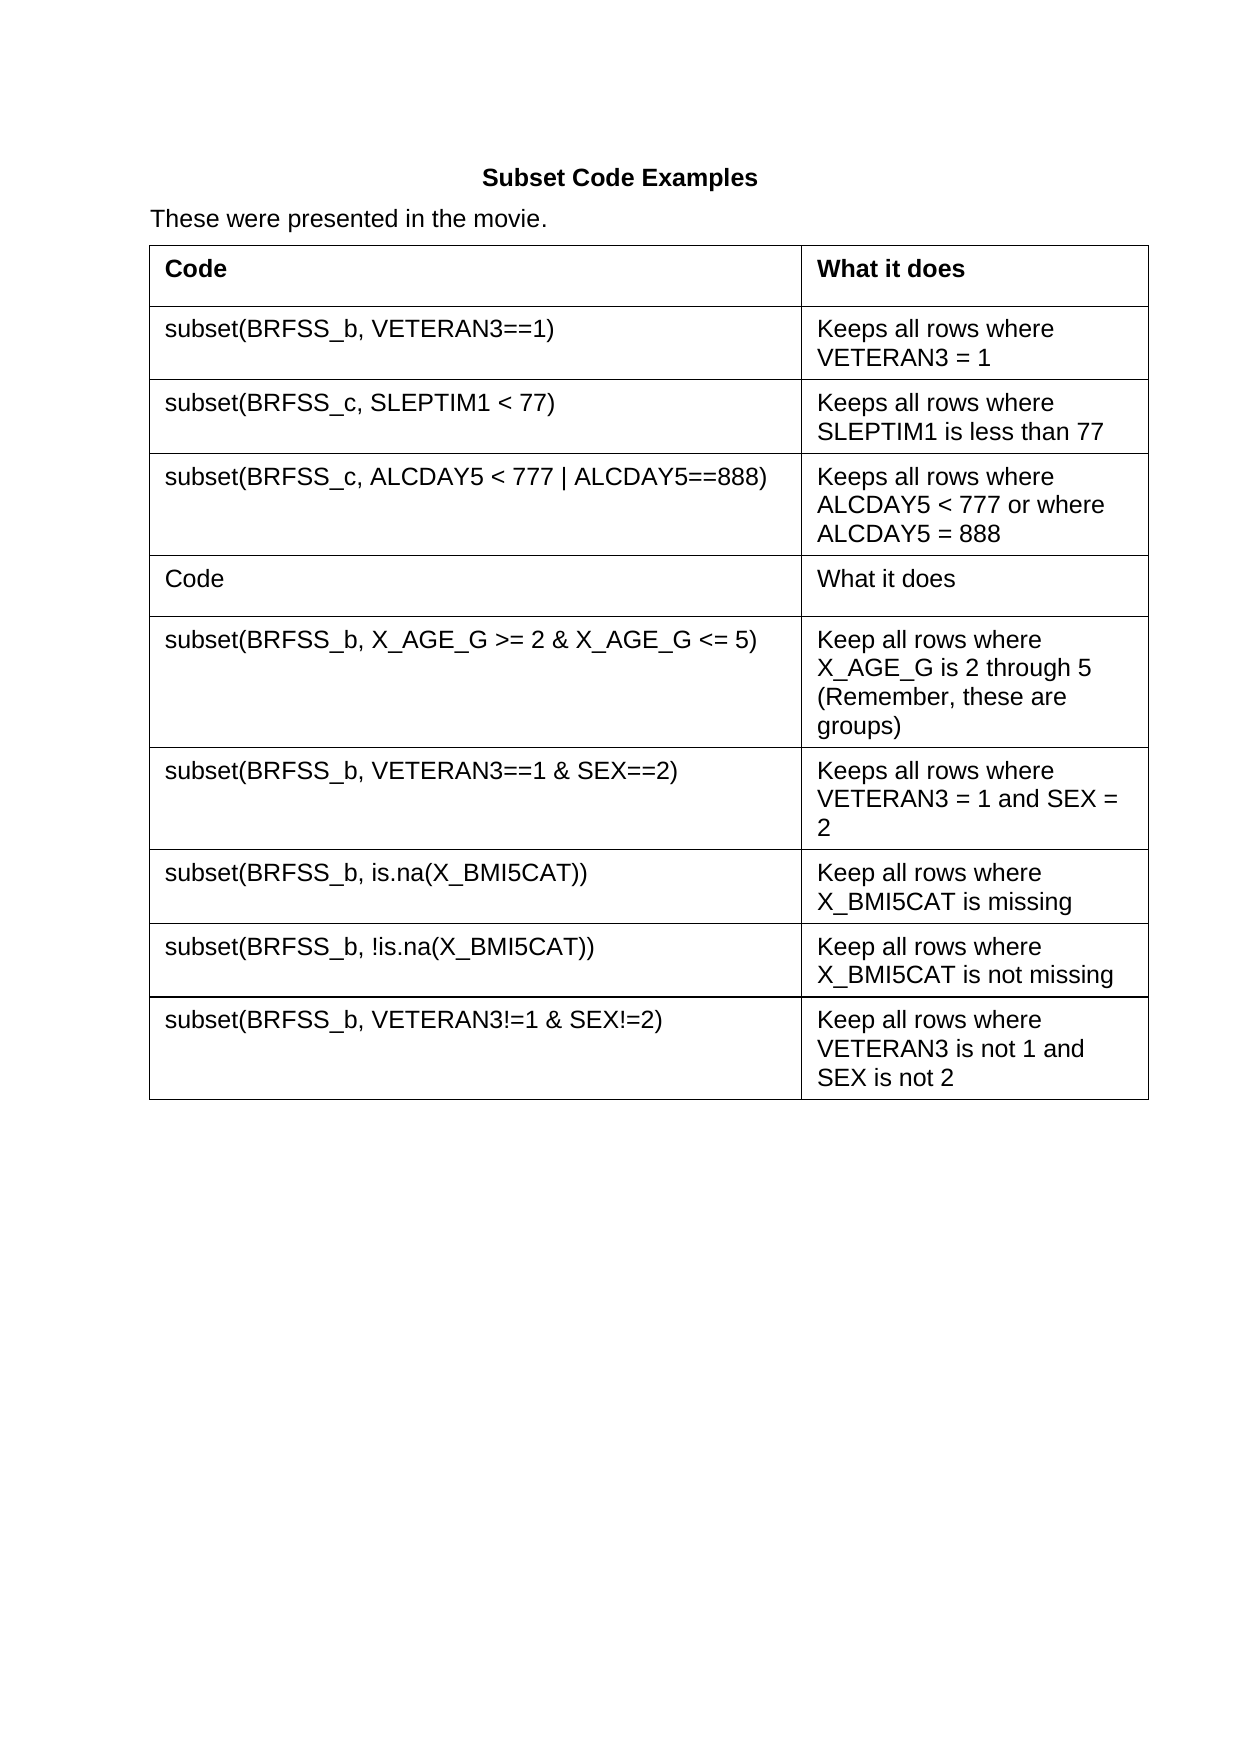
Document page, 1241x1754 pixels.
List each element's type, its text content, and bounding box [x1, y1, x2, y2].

table_header What it does [802, 246, 1148, 306]
text Subset Code Examples [150, 162, 1090, 191]
table_cell subset(BRFSS_b, VETERAN3==1 & SEX==2) [150, 748, 801, 849]
table_cell Keeps all rows where SLEPTIM1 is less than 77 [802, 380, 1148, 453]
table_cell Keeps all rows where VETERAN3 = 1 [802, 307, 1148, 379]
table_header Code [150, 246, 801, 306]
table_cell subset(BRFSS_b, is.na(X_BMI5CAT)) [150, 850, 801, 923]
table_cell subset(BRFSS_b, VETERAN3!=1 & SEX!=2) [150, 998, 801, 1099]
table_cell Keep all rows where VETERAN3 is not 1 and SEX is not 2 [802, 998, 1148, 1099]
table_cell subset(BRFSS_c, SLEPTIM1 < 77) [150, 380, 801, 453]
table_cell subset(BRFSS_b, X_AGE_G >= 2 & X_AGE_G <= 5) [150, 617, 801, 747]
table_cell Keeps all rows where ALCDAY5 < 777 or where ALCDAY5 = 888 [802, 454, 1148, 555]
table_cell subset(BRFSS_b, !is.na(X_BMI5CAT)) [150, 924, 801, 996]
table_cell Keeps all rows where VETERAN3 = 1 and SEX = 2 [802, 748, 1148, 849]
table_cell Code [150, 556, 801, 616]
table_cell subset(BRFSS_c, ALCDAY5 < 777 | ALCDAY5==888) [150, 454, 801, 555]
table_cell subset(BRFSS_b, VETERAN3==1) [150, 307, 801, 379]
table_cell Keep all rows where X_AGE_G is 2 through 5 (Remember, these are groups) [802, 617, 1148, 747]
table_cell Keep all rows where X_BMI5CAT is not missing [802, 924, 1148, 996]
text These were presented in the movie. [150, 204, 1090, 232]
table_cell What it does [802, 556, 1148, 616]
table_cell Keep all rows where X_BMI5CAT is missing [802, 850, 1148, 923]
